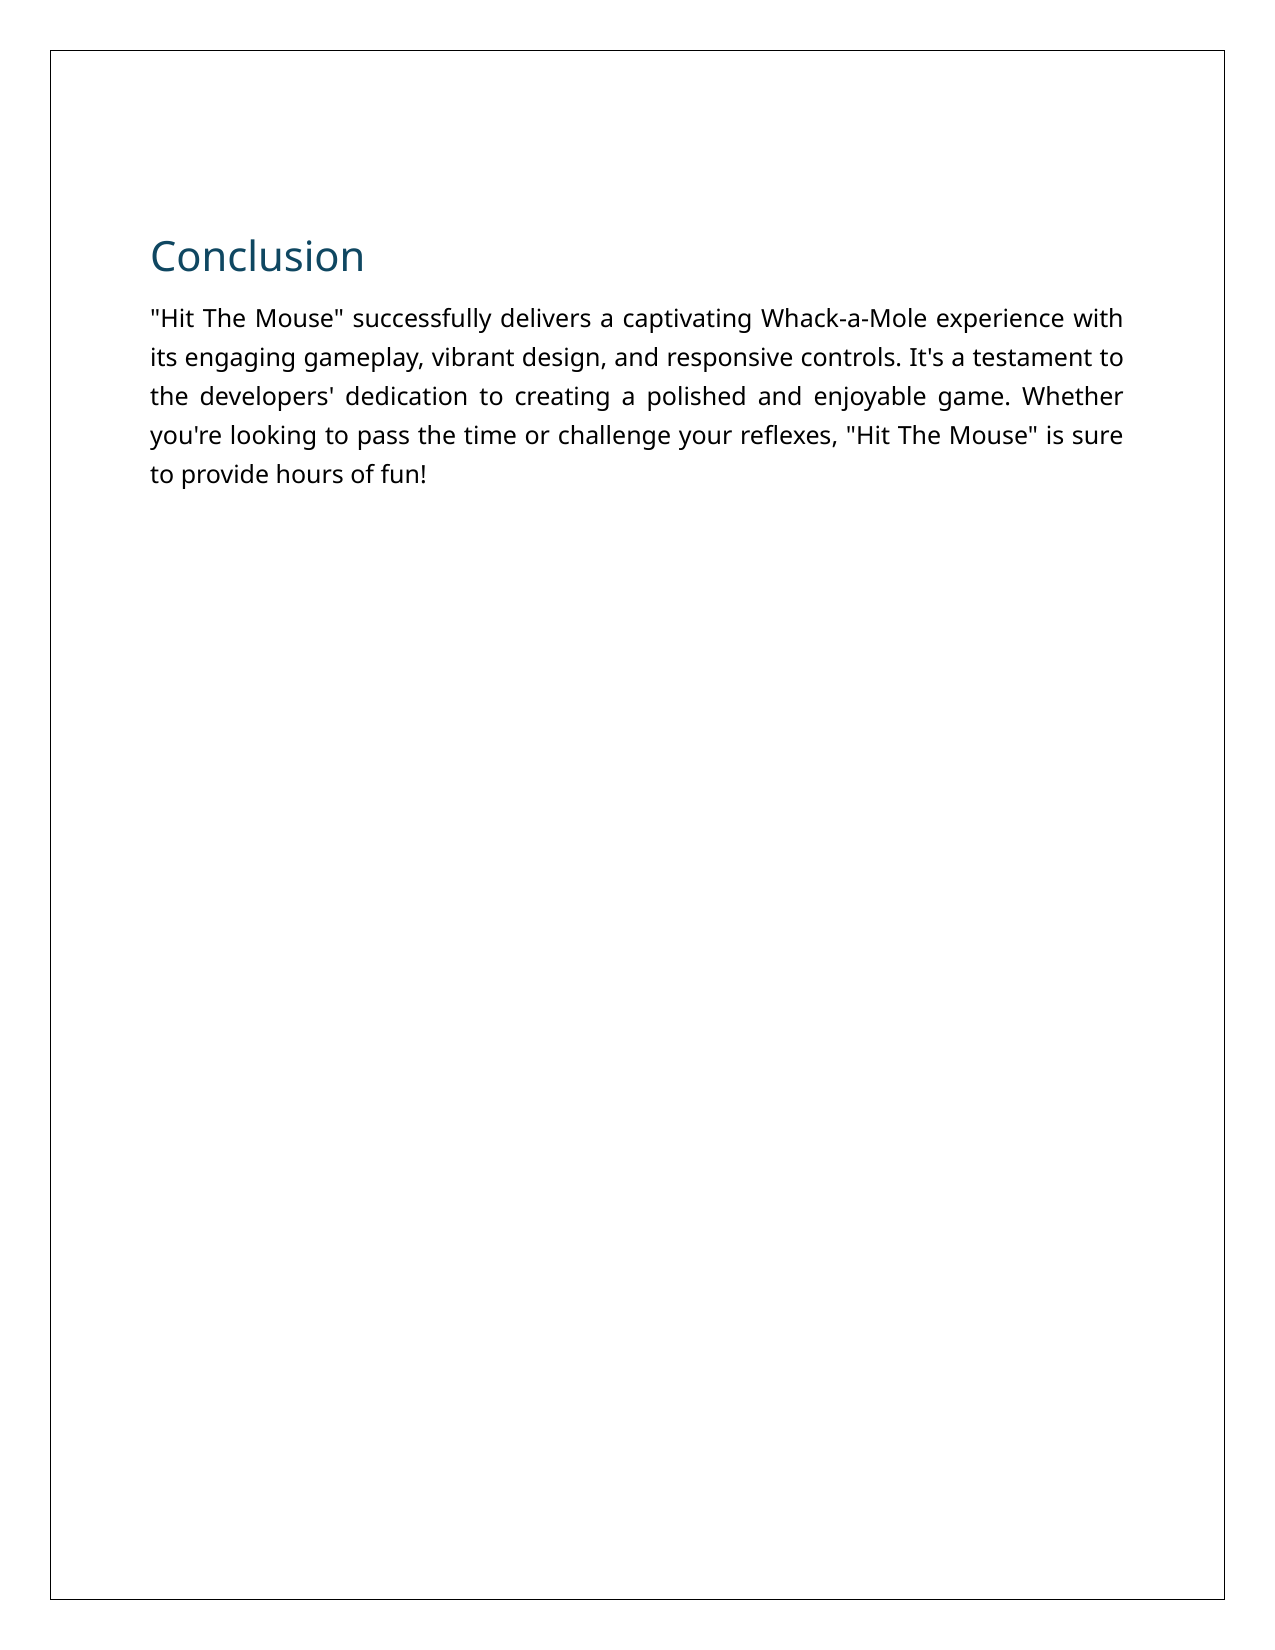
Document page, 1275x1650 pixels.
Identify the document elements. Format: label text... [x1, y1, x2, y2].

text "Hit The Mouse" successfully delivers a captivating Whack-a-Mole experience with its engaging gameplay, vibrant design, and responsive controls. It's a testament to the developers' dedication to creating a polished and enjoyable game. Whether you're looking to pass the time or challenge your reflexes, "Hit The Mouse" is sure to provide hours of fun! [150, 300, 1125, 491]
subtitle Conclusion [150, 227, 1125, 283]
